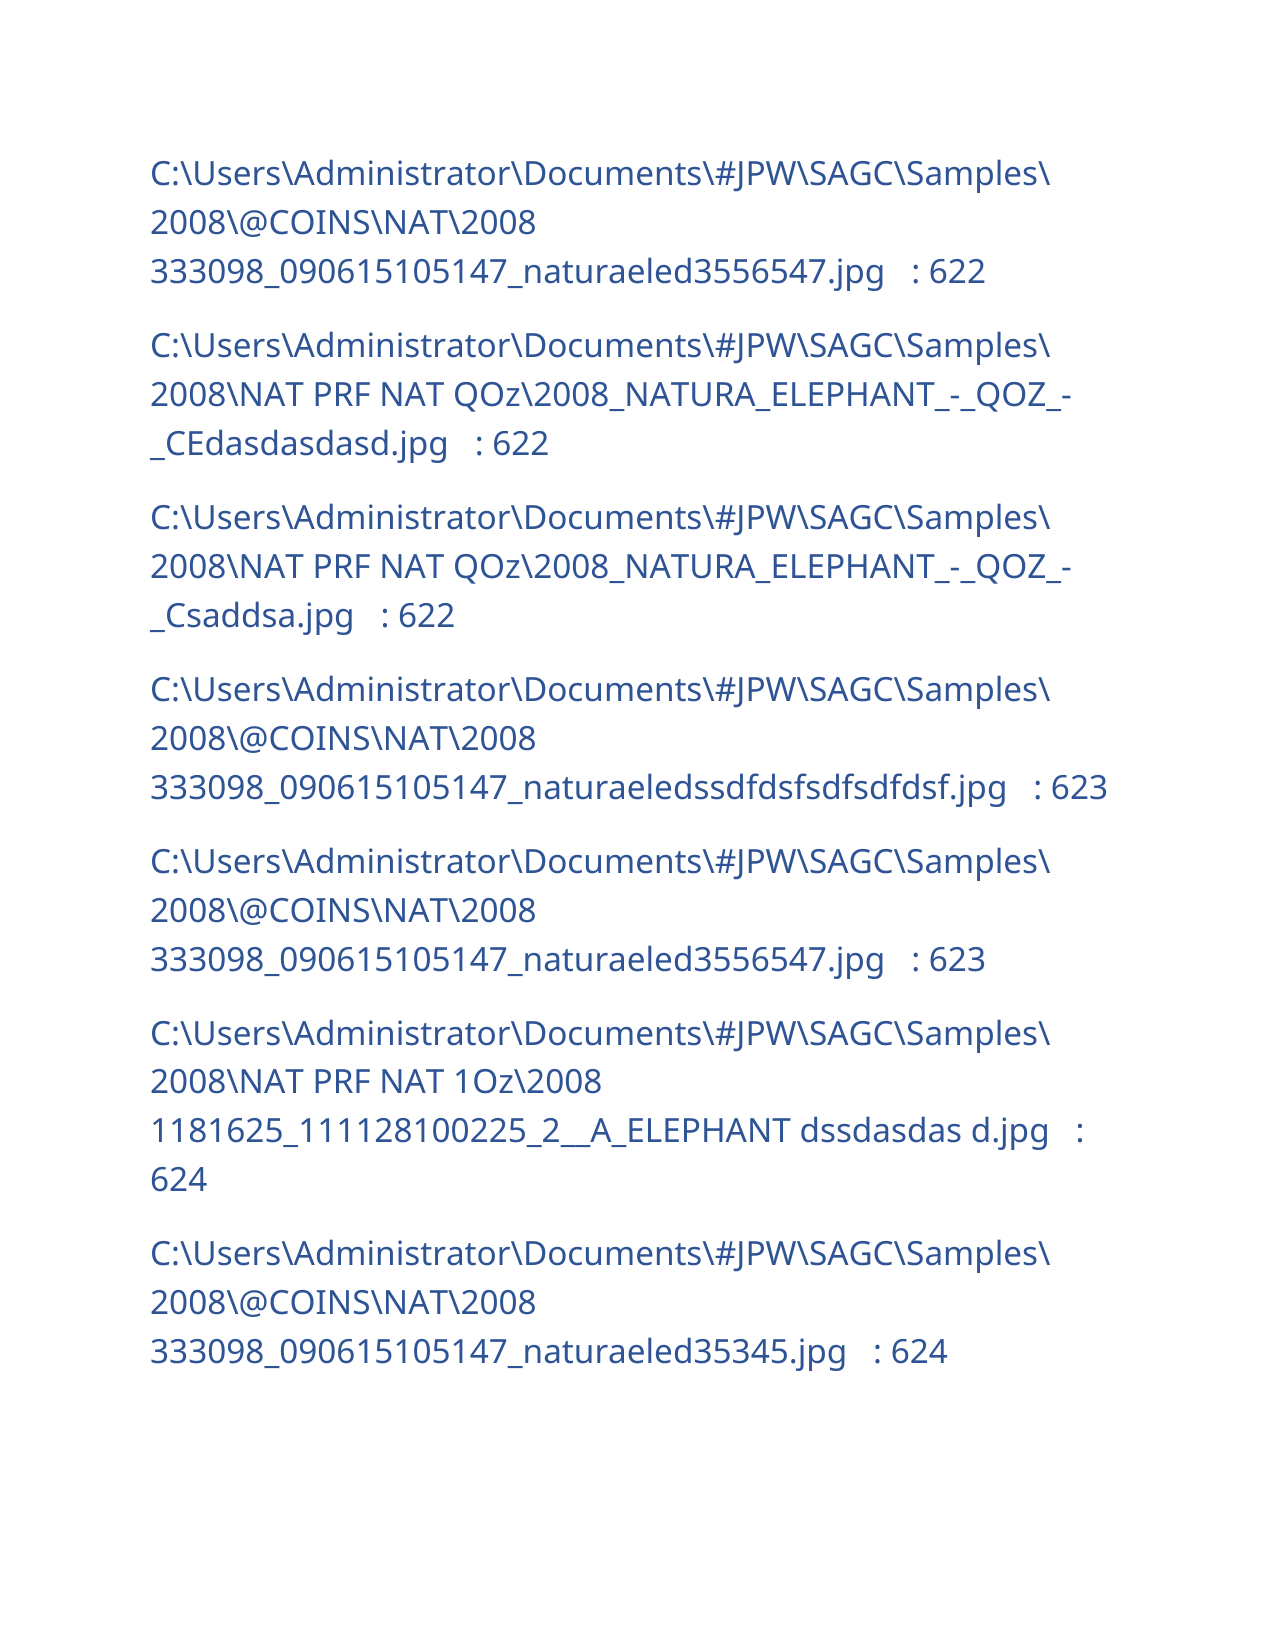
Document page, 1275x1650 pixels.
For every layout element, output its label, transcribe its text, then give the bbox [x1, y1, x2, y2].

subtitle C:\Users\Administrator\Documents\#JPW\SAGC\Samples\2008\@COINS\NAT\2008 333098_090615105147_naturaeledssdfdsfsdfsdfdsf.jpg : 623 [150, 666, 1125, 809]
subtitle C:\Users\Administrator\Documents\#JPW\SAGC\Samples\2008\NAT PRF NAT QOz\2008_NATURA_ELEPHANT_-_QOZ_-_Csaddsa.jpg : 622 [150, 494, 1125, 637]
subtitle C:\Users\Administrator\Documents\#JPW\SAGC\Samples\2008\@COINS\NAT\2008 333098_090615105147_naturaeled3556547.jpg : 622 [150, 150, 1125, 293]
subtitle C:\Users\Administrator\Documents\#JPW\SAGC\Samples\2008\@COINS\NAT\2008 333098_090615105147_naturaeled3556547.jpg : 623 [150, 837, 1125, 981]
subtitle C:\Users\Administrator\Documents\#JPW\SAGC\Samples\2008\@COINS\NAT\2008 333098_090615105147_naturaeled35345.jpg : 624 [150, 1230, 1125, 1373]
subtitle C:\Users\Administrator\Documents\#JPW\SAGC\Samples\2008\NAT PRF NAT QOz\2008_NATURA_ELEPHANT_-_QOZ_-_CEdasdasdasd.jpg : 622 [150, 322, 1125, 465]
subtitle C:\Users\Administrator\Documents\#JPW\SAGC\Samples\2008\NAT PRF NAT 1Oz\2008 1181625_111128100225_2__A_ELEPHANT dssdasdas d.jpg : 624 [150, 1009, 1125, 1202]
